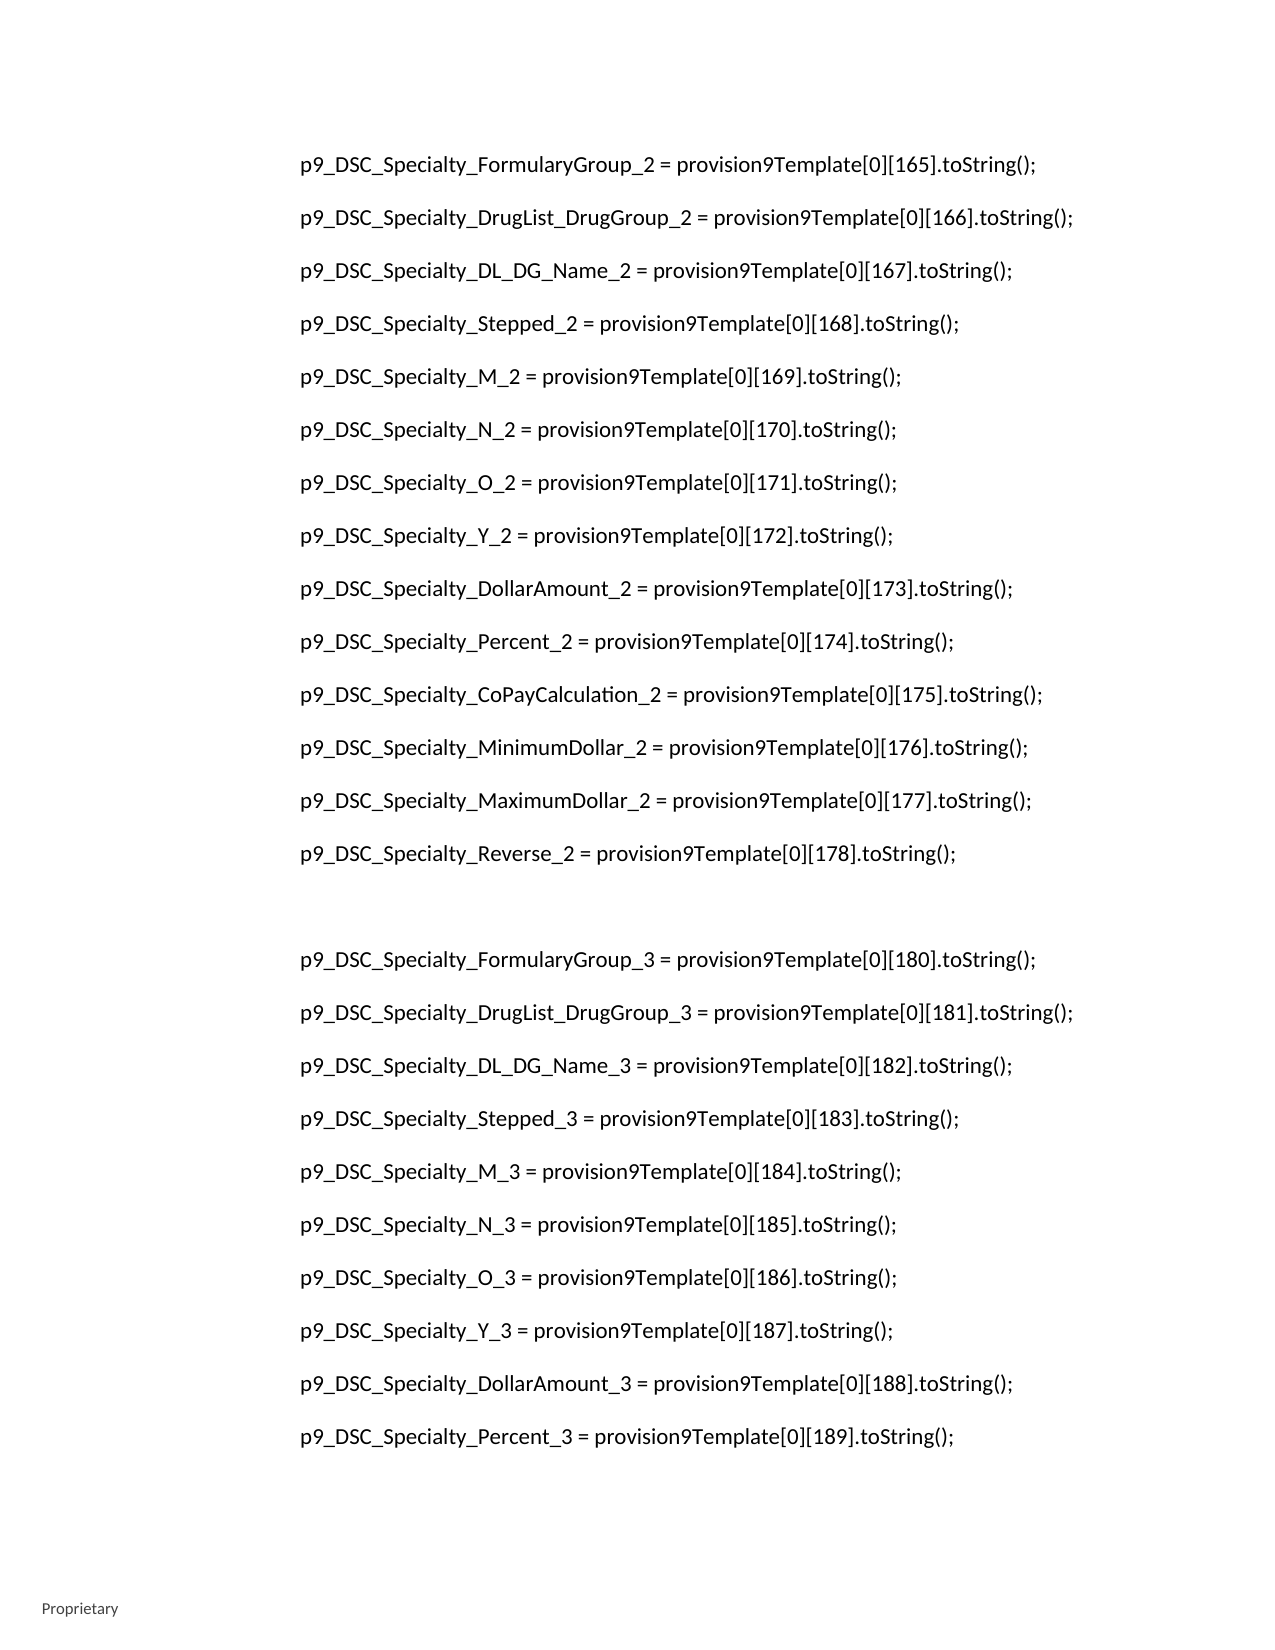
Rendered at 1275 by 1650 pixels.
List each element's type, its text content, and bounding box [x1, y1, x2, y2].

text p9_DSC_Specialty_DrugList_DrugGroup_3 = provision9Template[0][181].toString(); [150, 998, 1125, 1026]
text p9_DSC_Specialty_Y_3 = provision9Template[0][187].toString(); [150, 1316, 1125, 1344]
text p9_DSC_Specialty_Percent_2 = provision9Template[0][174].toString(); [150, 627, 1125, 655]
text p9_DSC_Specialty_N_3 = provision9Template[0][185].toString(); [150, 1210, 1125, 1238]
text p9_DSC_Specialty_FormularyGroup_3 = provision9Template[0][180].toString(); [150, 945, 1125, 973]
text p9_DSC_Specialty_Stepped_3 = provision9Template[0][183].toString(); [150, 1104, 1125, 1132]
text p9_DSC_Specialty_DollarAmount_3 = provision9Template[0][188].toString(); [150, 1369, 1125, 1397]
text p9_DSC_Specialty_O_3 = provision9Template[0][186].toString(); [150, 1263, 1125, 1291]
text p9_DSC_Specialty_DL_DG_Name_2 = provision9Template[0][167].toString(); [150, 256, 1125, 284]
text p9_DSC_Specialty_Y_2 = provision9Template[0][172].toString(); [150, 521, 1125, 549]
text p9_DSC_Specialty_Percent_3 = provision9Template[0][189].toString(); [150, 1422, 1125, 1451]
text p9_DSC_Specialty_MinimumDollar_2 = provision9Template[0][176].toString(); [150, 733, 1125, 761]
text p9_DSC_Specialty_M_2 = provision9Template[0][169].toString(); [150, 362, 1125, 390]
text p9_DSC_Specialty_N_2 = provision9Template[0][170].toString(); [150, 415, 1125, 443]
text p9_DSC_Specialty_M_3 = provision9Template[0][184].toString(); [150, 1157, 1125, 1185]
text p9_DSC_Specialty_O_2 = provision9Template[0][171].toString(); [150, 468, 1125, 496]
text p9_DSC_Specialty_DL_DG_Name_3 = provision9Template[0][182].toString(); [150, 1051, 1125, 1079]
text p9_DSC_Specialty_CoPayCalculation_2 = provision9Template[0][175].toString(); [150, 680, 1125, 708]
text p9_DSC_Specialty_MaximumDollar_2 = provision9Template[0][177].toString(); [150, 786, 1125, 814]
text p9_DSC_Specialty_DollarAmount_2 = provision9Template[0][173].toString(); [150, 574, 1125, 602]
text p9_DSC_Specialty_FormularyGroup_2 = provision9Template[0][165].toString(); [150, 150, 1125, 178]
text p9_DSC_Specialty_Reverse_2 = provision9Template[0][178].toString(); [150, 839, 1125, 867]
text p9_DSC_Specialty_DrugList_DrugGroup_2 = provision9Template[0][166].toString(); [150, 203, 1125, 231]
text p9_DSC_Specialty_Stepped_2 = provision9Template[0][168].toString(); [150, 309, 1125, 337]
